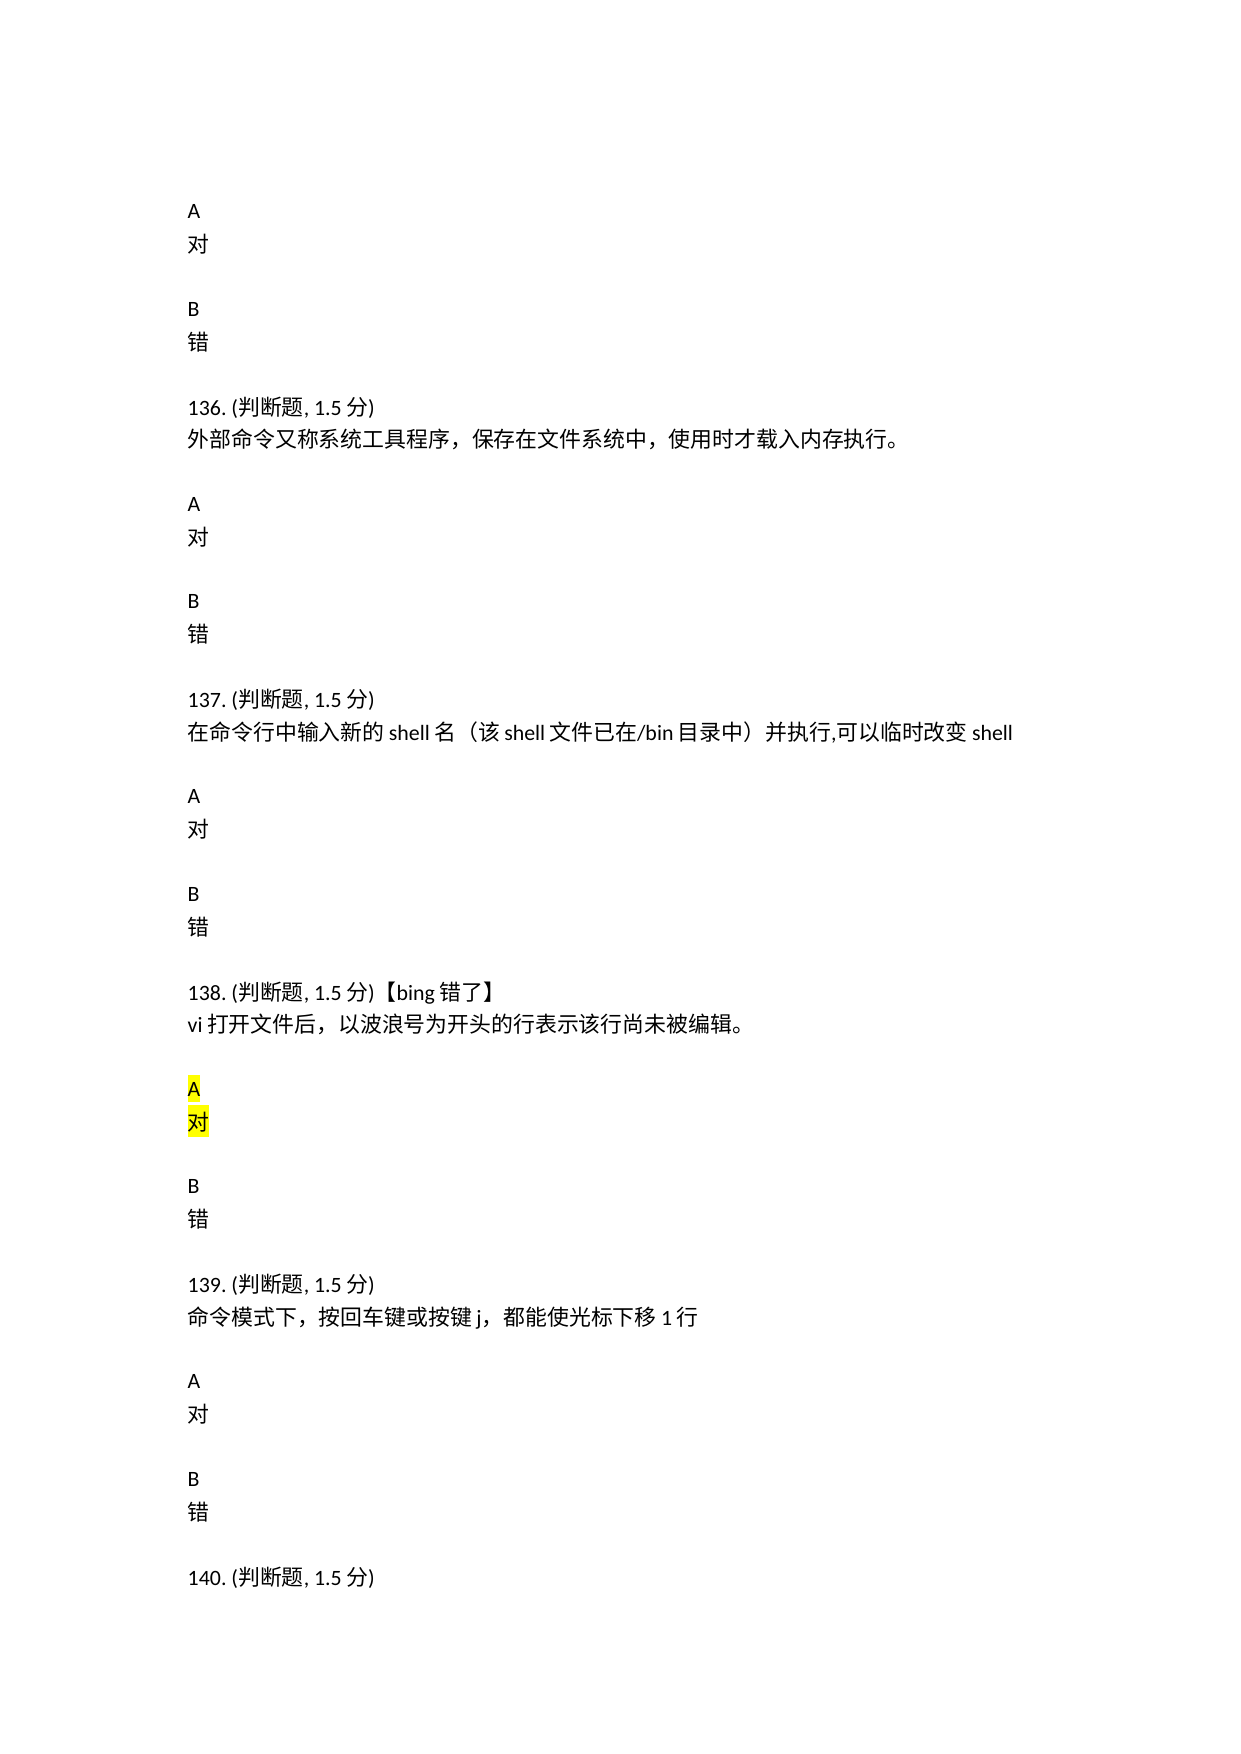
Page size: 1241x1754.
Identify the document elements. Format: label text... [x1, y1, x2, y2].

text 140. (判断题, 1.5分) [187, 1559, 1053, 1592]
text 对 [187, 227, 1053, 259]
text B [187, 584, 1053, 617]
text A [187, 779, 1053, 812]
text A [187, 487, 1053, 519]
text 错 [187, 324, 1053, 357]
text 对 [187, 519, 1053, 552]
text 错 [187, 617, 1053, 649]
text A [187, 194, 1053, 227]
text A [187, 1072, 1053, 1104]
text 对 [187, 1104, 1053, 1137]
text 对 [187, 812, 1053, 844]
text 137. (判断题, 1.5分) [187, 682, 1053, 714]
text B [187, 292, 1053, 324]
text 138. (判断题, 1.5分)【bing错了】 [187, 974, 1053, 1007]
text B [187, 1462, 1053, 1494]
text vi打开文件后，以波浪号为开头的行表示该行尚未被编辑。 [187, 1007, 1053, 1039]
text 错 [187, 909, 1053, 942]
text 139. (判断题, 1.5分) [187, 1267, 1053, 1299]
text B [187, 877, 1053, 909]
text 命令模式下，按回车键或按键j，都能使光标下移1行 [187, 1299, 1053, 1332]
text 对 [187, 1397, 1053, 1429]
text 136. (判断题, 1.5分) [187, 389, 1053, 422]
text A [187, 1364, 1053, 1397]
text B [187, 1169, 1053, 1202]
text 在命令行中输入新的shell名（该shell文件已在/bin目录中）并执行,可以临时改变shell [187, 714, 1053, 747]
text 错 [187, 1202, 1053, 1234]
text 错 [187, 1494, 1053, 1527]
text 外部命令又称系统工具程序，保存在文件系统中，使用时才载入内存执行。 [187, 422, 1053, 454]
